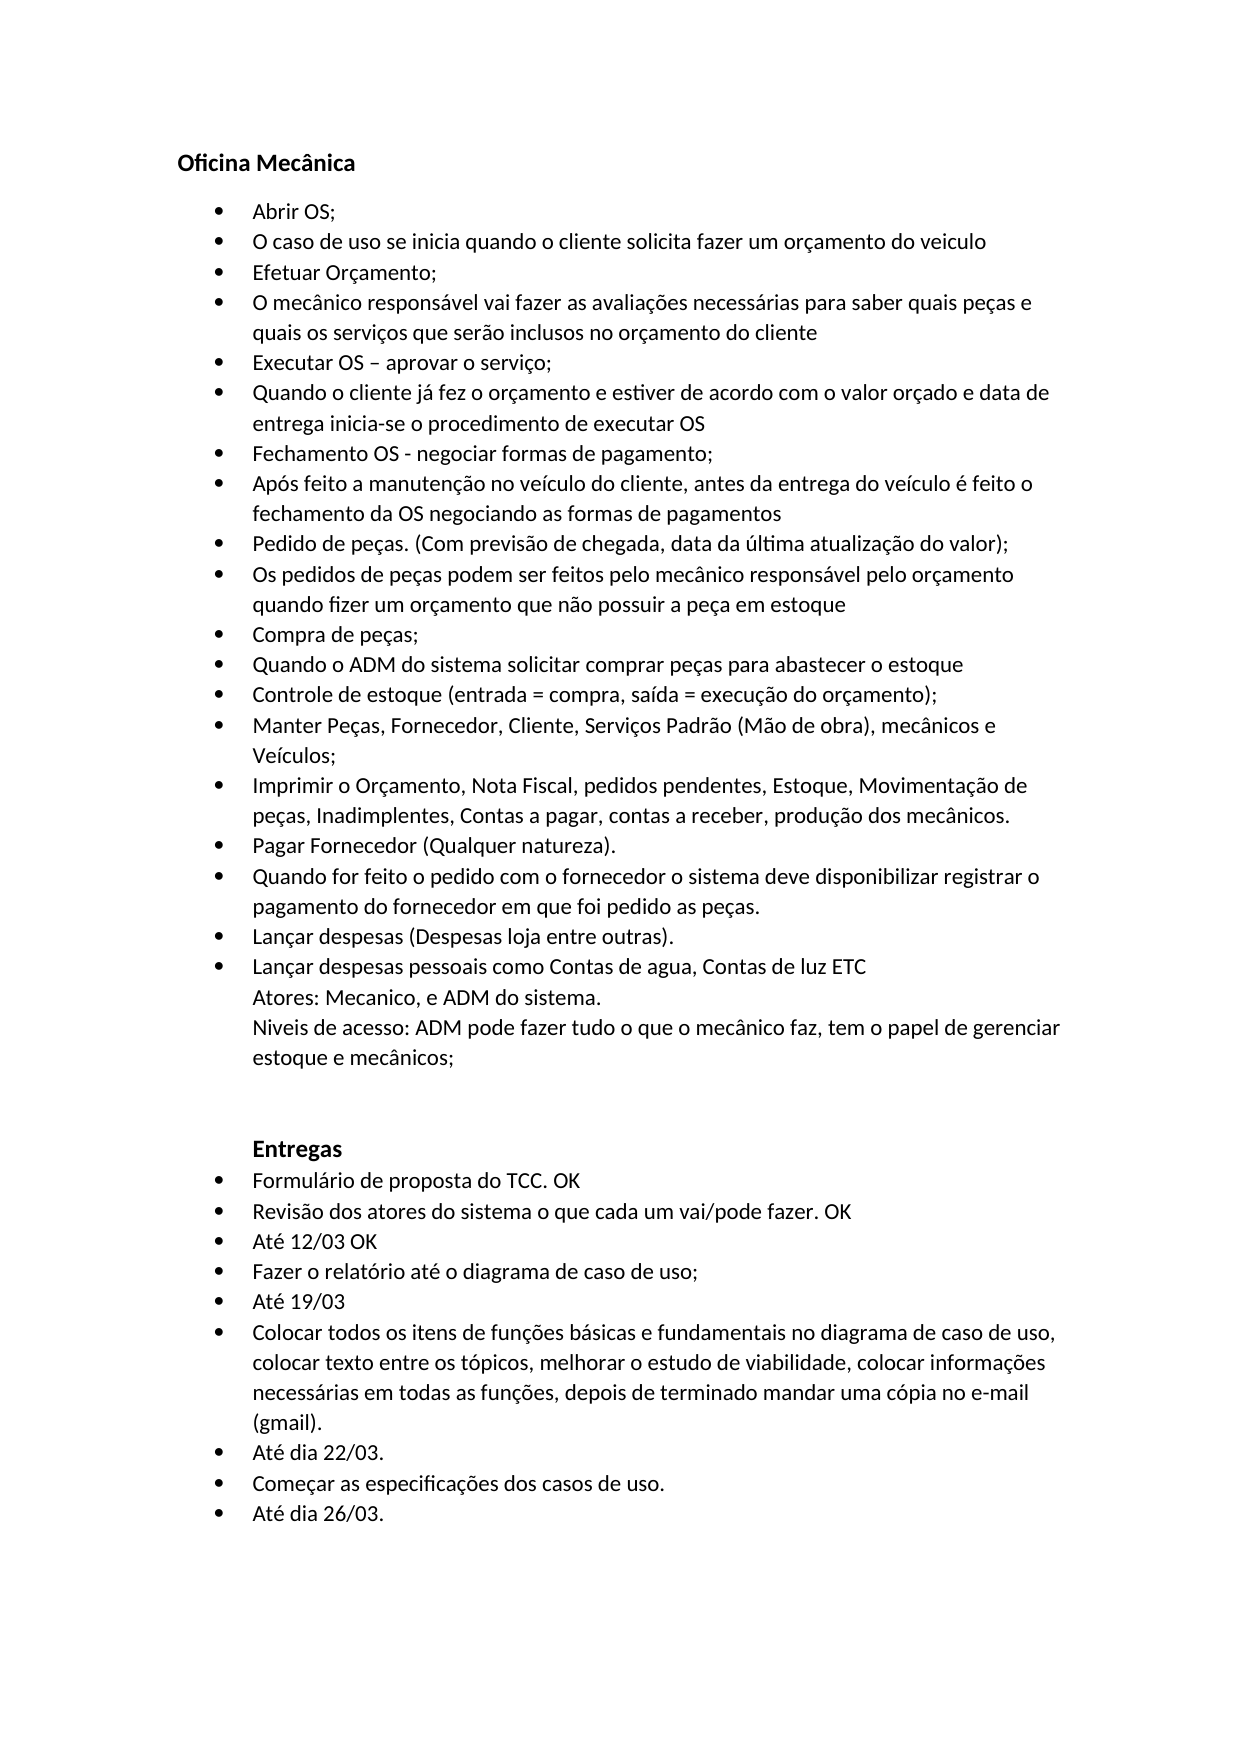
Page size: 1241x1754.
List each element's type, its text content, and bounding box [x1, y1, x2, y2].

list Até dia 26/03. [215, 1499, 1063, 1527]
list Quando o cliente já fez o orçamento e estiver de acordo com o valor orçado e data de entrega inicia-se o procedimento de executar OS [215, 378, 1063, 437]
list Compra de peças; [215, 620, 1063, 648]
list Imprimir o Orçamento, Nota Fiscal, pedidos pendentes, Estoque, Movimentação de peças, Inadimplentes, Contas a pagar, contas a receber, produção dos mecânicos. [215, 771, 1063, 829]
list Niveis de acesso: ADM pode fazer tudo o que o mecânico faz, tem o papel de gerenciar estoque e mecânicos; [252, 1013, 1063, 1071]
list Os pedidos de peças podem ser feitos pelo mecânico responsável pelo orçamento quando fizer um orçamento que não possuir a peça em estoque [215, 560, 1063, 618]
list Até 12/03 OK [215, 1227, 1063, 1255]
list Entregas [252, 1134, 1063, 1164]
list Até dia 22/03. [215, 1438, 1063, 1466]
list Começar as especificações dos casos de uso. [215, 1469, 1063, 1497]
list Controle de estoque (entrada = compra, saída = execução do orçamento); [215, 681, 1063, 708]
list Abrir OS; [215, 197, 1063, 225]
list Lançar despesas pessoais como Contas de agua, Contas de luz ETC [215, 952, 1063, 980]
list Lançar despesas (Despesas loja entre outras). [215, 922, 1063, 950]
list Após feito a manutenção no veículo do cliente, antes da entrega do veículo é feito o fechamento da OS negociando as formas de pagamentos [215, 469, 1063, 527]
list Pagar Fornecedor (Qualquer natureza). [215, 832, 1063, 859]
list Colocar todos os itens de funções básicas e fundamentais no diagrama de caso de uso, colocar texto entre os tópicos, melhorar o estudo de viabilidade, colocar informações necessárias em todas as funções, depois de terminado mandar uma cópia no e-mail (gmail). [215, 1318, 1063, 1436]
list Até 19/03 [215, 1287, 1063, 1315]
text Oficina Mecânica [177, 148, 1063, 178]
list Fazer o relatório até o diagrama de caso de uso; [215, 1257, 1063, 1285]
list O caso de uso se inicia quando o cliente solicita fazer um orçamento do veiculo [215, 227, 1063, 255]
list Atores: Mecanico, e ADM do sistema. [252, 983, 1063, 1011]
list Revisão dos atores do sistema o que cada um vai/pode fazer. OK [215, 1197, 1063, 1225]
list Pedido de peças. (Com previsão de chegada, data da última atualização do valor); [215, 529, 1063, 557]
list Formulário de proposta do TCC. OK [215, 1167, 1063, 1194]
list Efetuar Orçamento; [215, 258, 1063, 286]
list Quando o ADM do sistema solicitar comprar peças para abastecer o estoque [215, 650, 1063, 678]
list O mecânico responsável vai fazer as avaliações necessárias para saber quais peças e quais os serviços que serão inclusos no orçamento do cliente [215, 288, 1063, 346]
list Quando for feito o pedido com o fornecedor o sistema deve disponibilizar registrar o pagamento do fornecedor em que foi pedido as peças. [215, 862, 1063, 920]
list Manter Peças, Fornecedor, Cliente, Serviços Padrão (Mão de obra), mecânicos e Veículos; [215, 711, 1063, 769]
list Executar OS – aprovar o serviço; [215, 348, 1063, 376]
list Fechamento OS - negociar formas de pagamento; [215, 439, 1063, 467]
